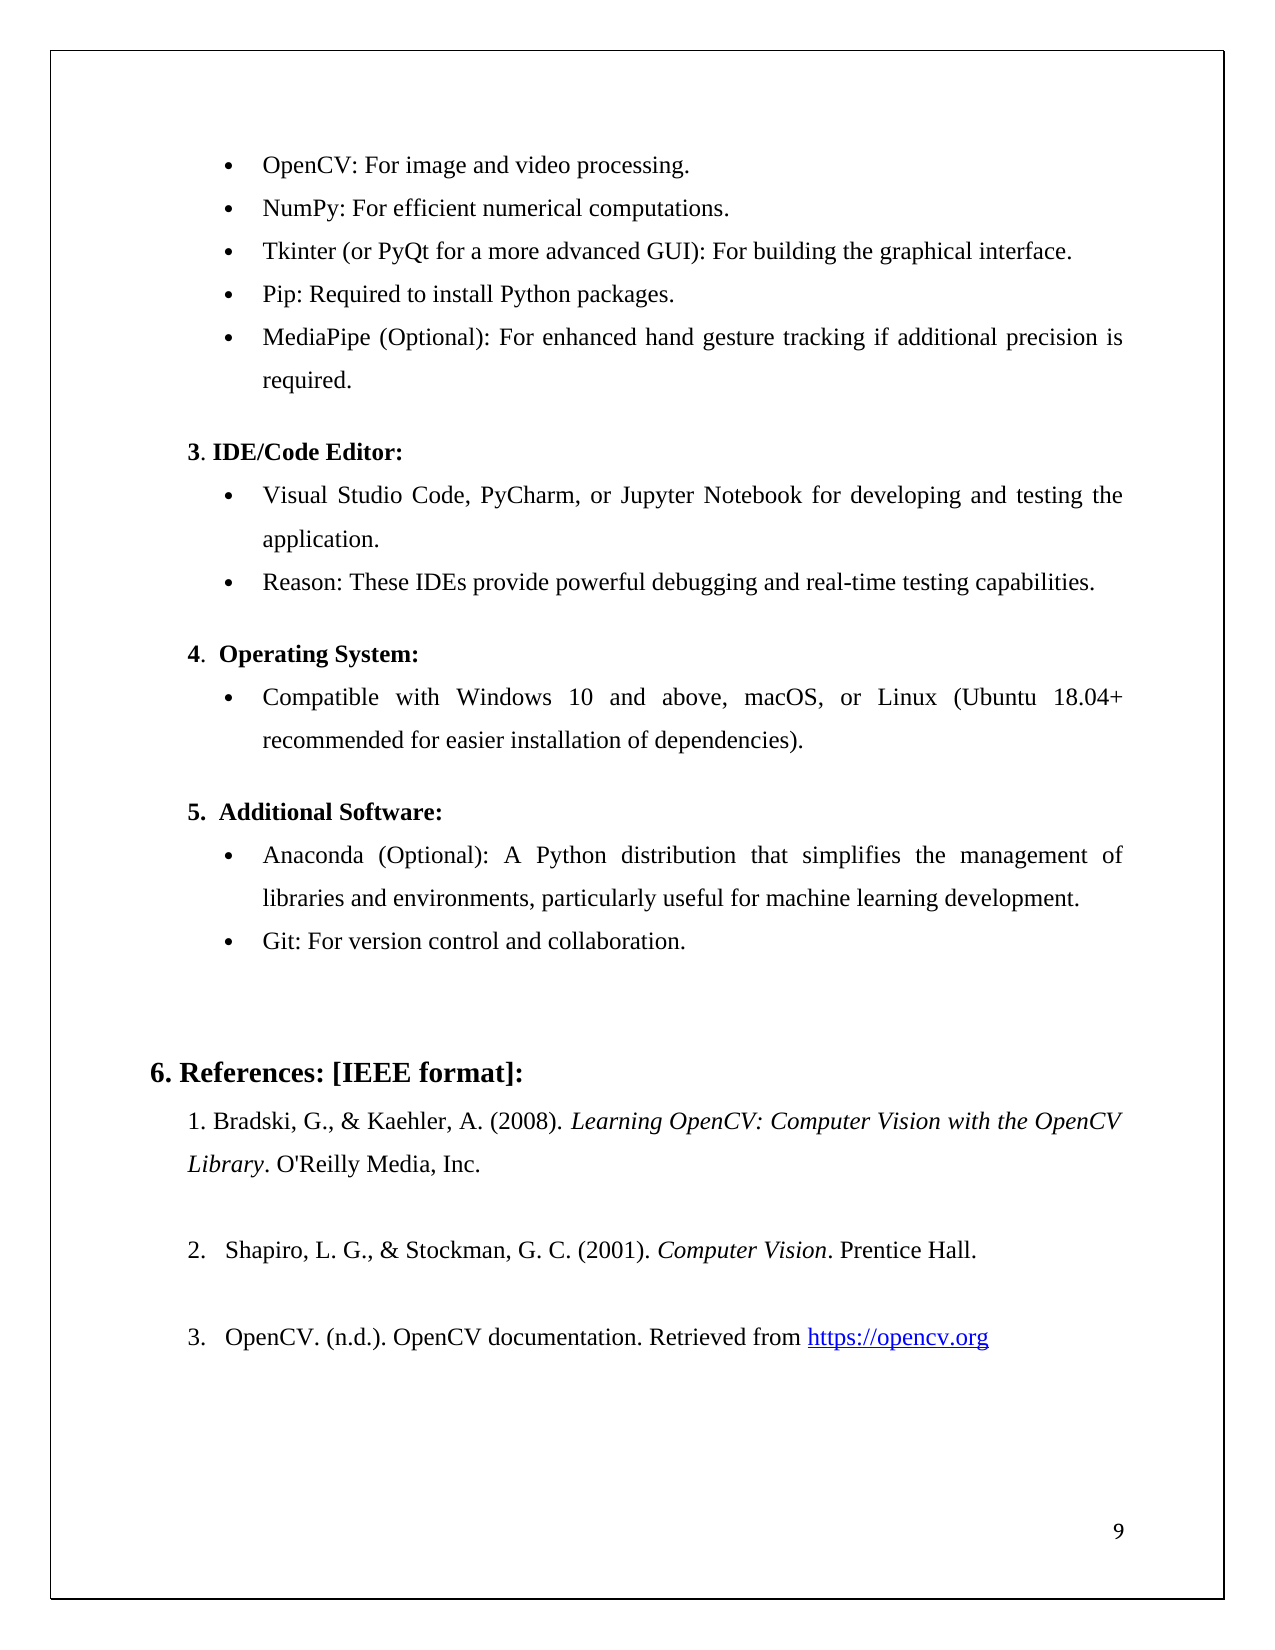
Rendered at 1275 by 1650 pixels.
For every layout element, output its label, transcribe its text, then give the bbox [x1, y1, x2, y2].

list OpenCV. (n.d.). OpenCV documentation. Retrieved from https://opencv.org [187, 1322, 1124, 1350]
title 5. Additional Software: [187, 797, 1124, 826]
title 6. References: [IEEE format]: [150, 1056, 1124, 1089]
title OpenCV: For image and video processing. [225, 150, 1124, 179]
list Shapiro, L. G., & Stockman, G. C. (2001). Computer Vision. Prentice Hall. [187, 1235, 1124, 1264]
title Compatible with Windows 10 and above, macOS, or Linux (Ubuntu 18.04+ recommended for easier installation of dependencies). [225, 682, 1124, 754]
title Anaconda (Optional): A Python distribution that simplifies the management of libraries and environments, particularly useful for machine learning development. [225, 840, 1124, 912]
title NumPy: For efficient numerical computations. [225, 193, 1124, 222]
title Reason: These IDEs provide powerful debugging and real-time testing capabilities. [225, 567, 1124, 596]
title Git: For version control and collaboration. [225, 926, 1124, 955]
title Tkinter (or PyQt for a more advanced GUI): For building the graphical interface. [225, 236, 1124, 265]
title 3. IDE/Code Editor: [187, 437, 1124, 466]
title MediaPipe (Optional): For enhanced hand gesture tracking if additional precision is required. [225, 322, 1124, 394]
title 4. Operating System: [187, 639, 1124, 667]
title Visual Studio Code, PyCharm, or Jupyter Notebook for developing and testing the application. [225, 481, 1124, 552]
title Pip: Required to install Python packages. [225, 279, 1124, 308]
text 1. Bradski, G., & Kaehler, A. (2008). Learning OpenCV: Computer Vision with the OpenCV Library. O'Reilly Media, Inc. [187, 1106, 1124, 1178]
